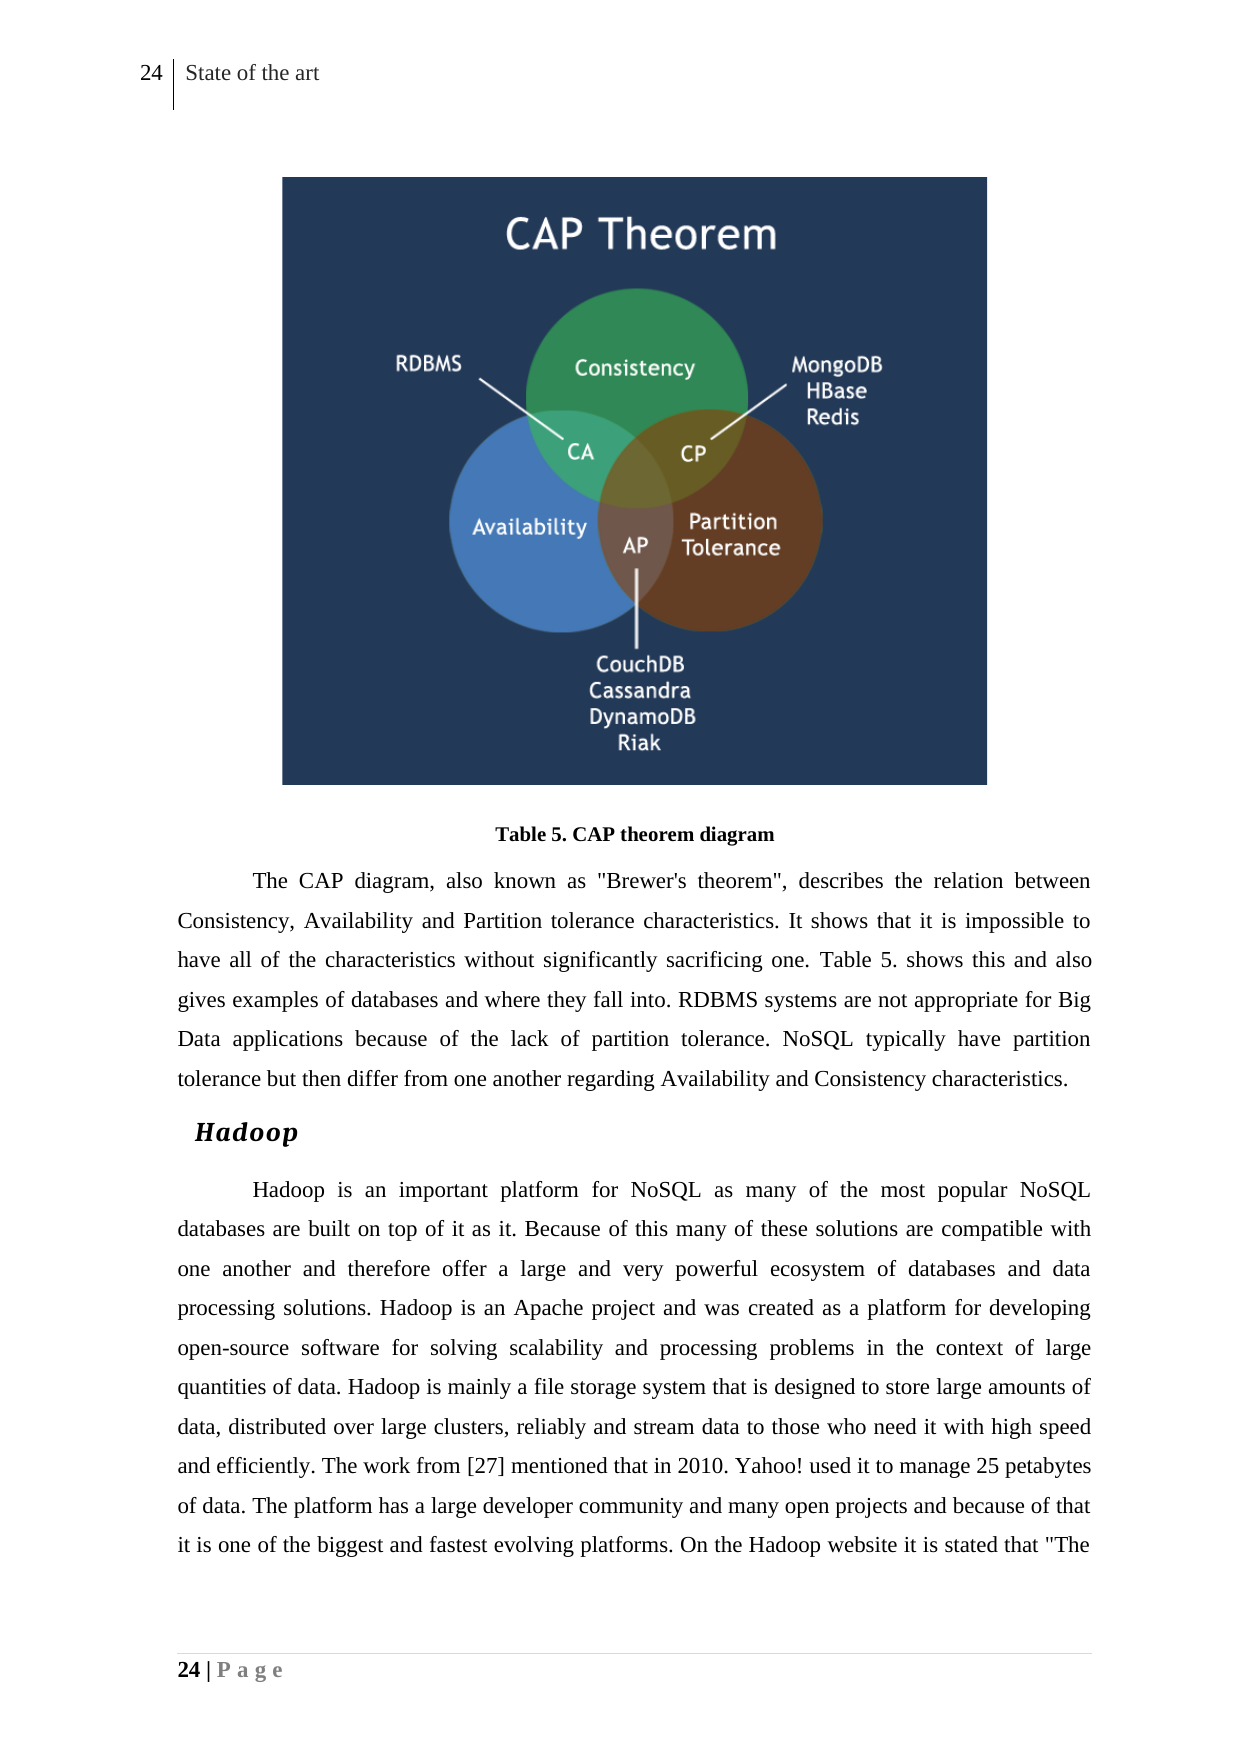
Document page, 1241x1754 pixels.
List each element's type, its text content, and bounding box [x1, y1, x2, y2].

picture [282, 177, 988, 785]
subtitle Hadoop [195, 1117, 1092, 1148]
text The CAP diagram, also known as "Brewer's theorem", describes the relation between Consistency, Availability and Partition tolerance characteristics. It shows that it is impossible to have all of the characteristics without significantly sacrificing one. Table 5. shows this and also gives examples of databases and where they fall into. RDBMS systems are not appropriate for Big Data applications because of the lack of partition tolerance. NoSQL typically have partition tolerance but then differ from one another regarding Availability and Consistency characteristics. [177, 867, 1092, 1091]
